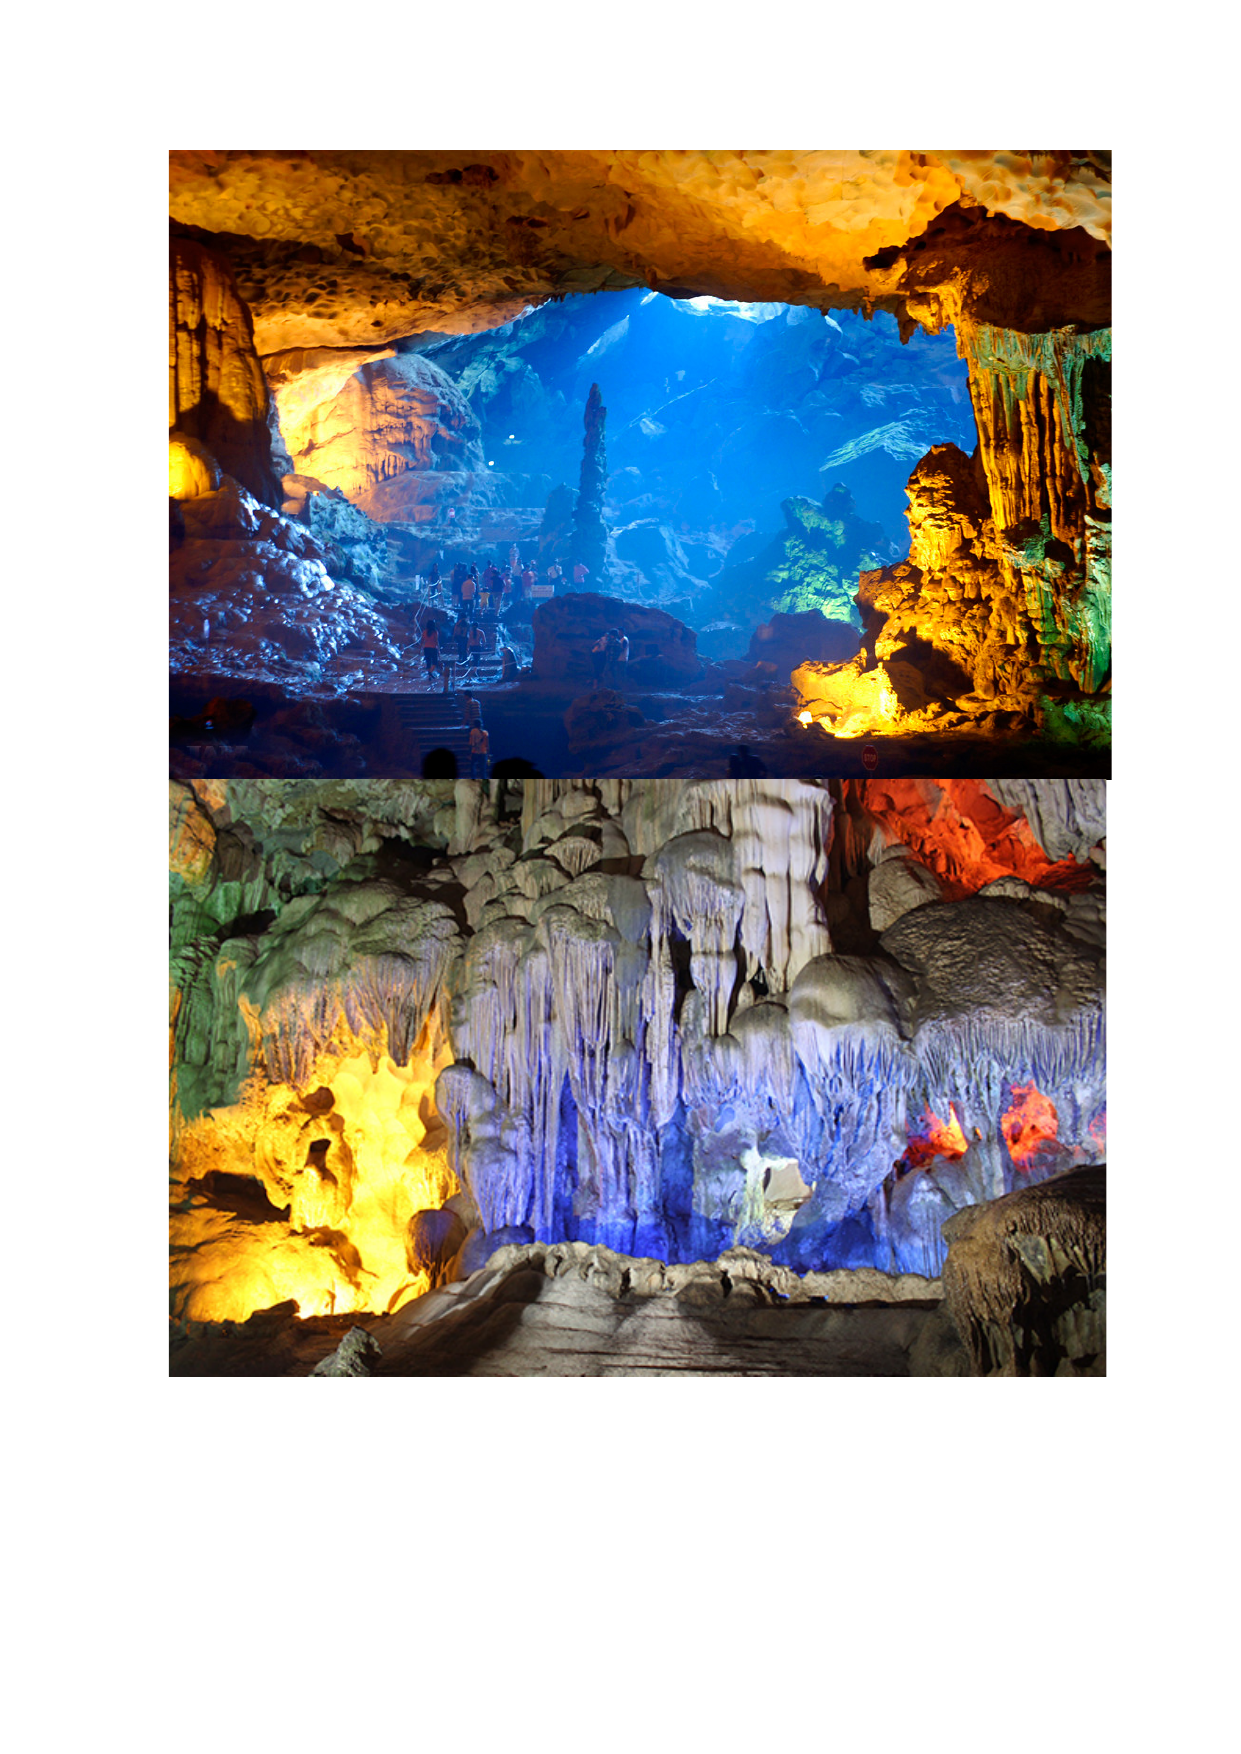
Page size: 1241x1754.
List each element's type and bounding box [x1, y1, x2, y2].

picture [168, 150, 1112, 1377]
